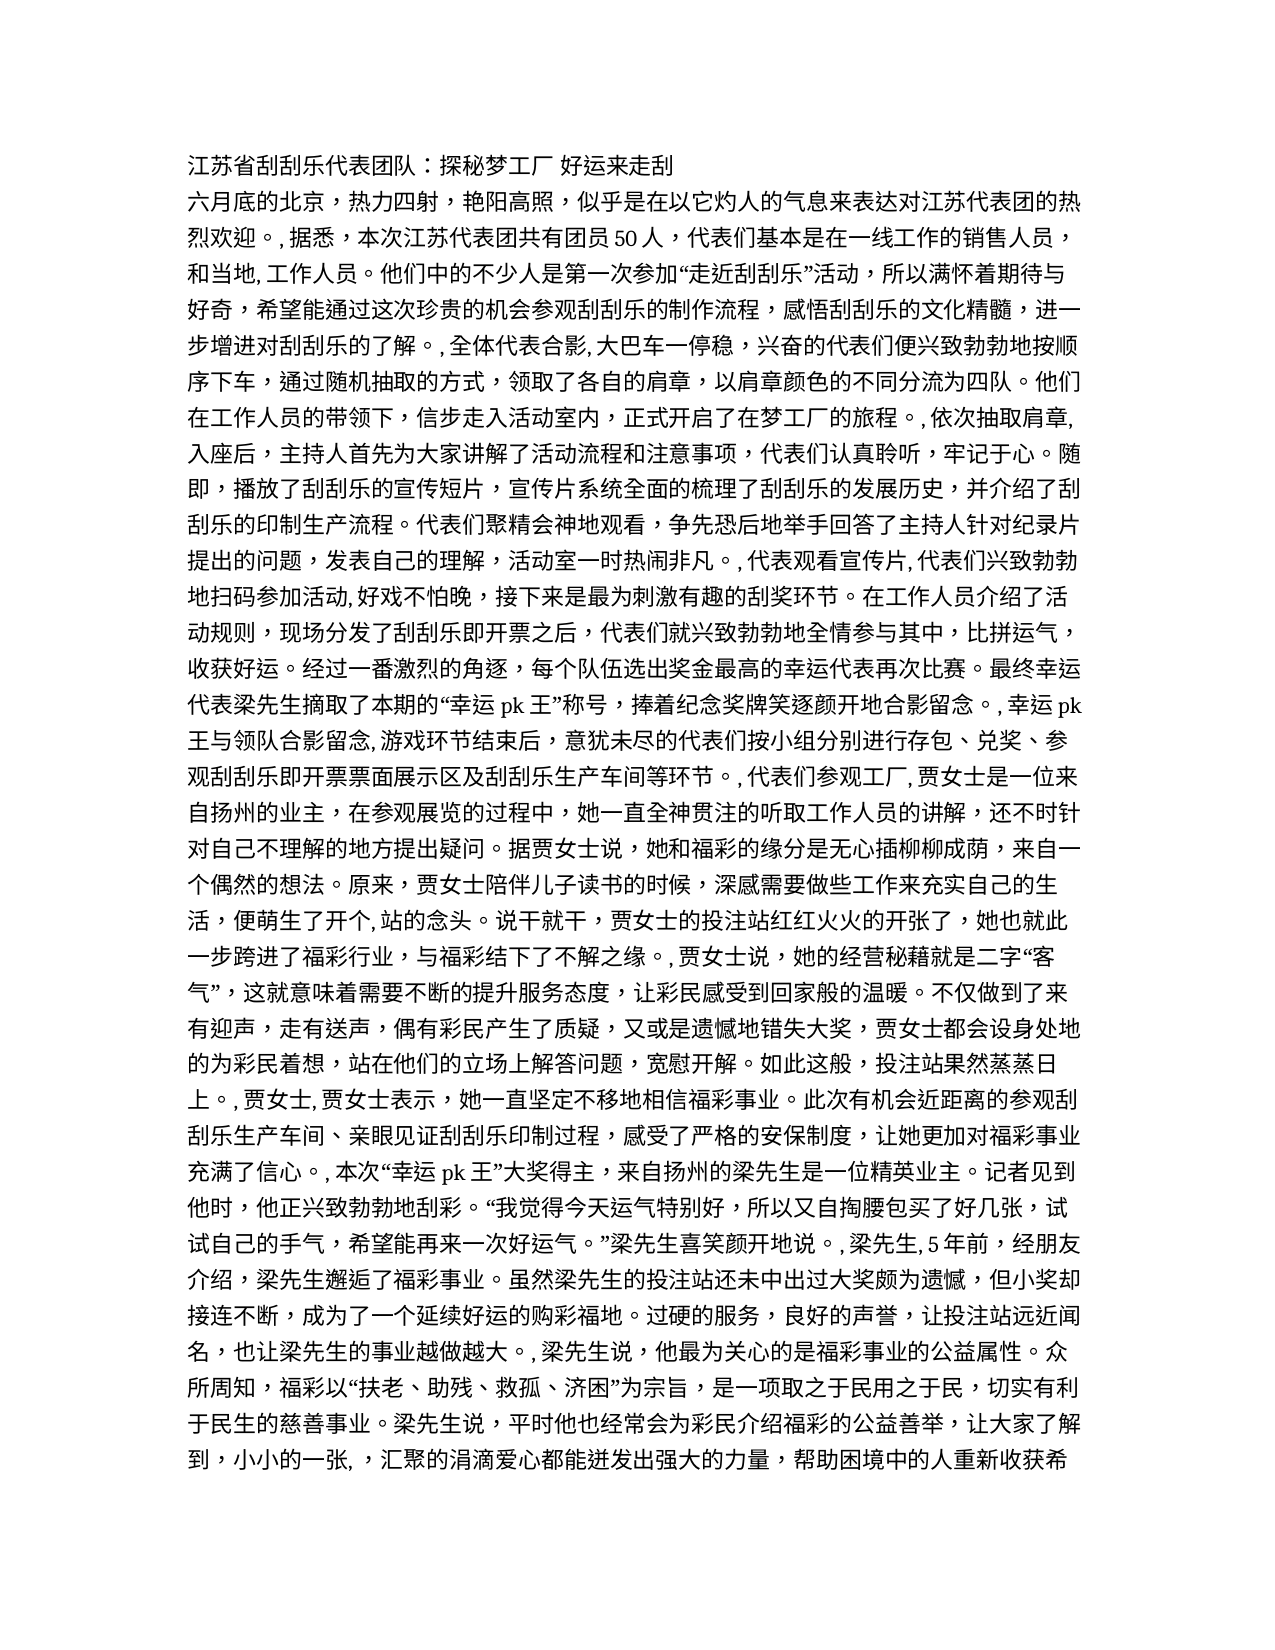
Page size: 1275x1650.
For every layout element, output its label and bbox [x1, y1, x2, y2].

text [187, 150, 1087, 1475]
